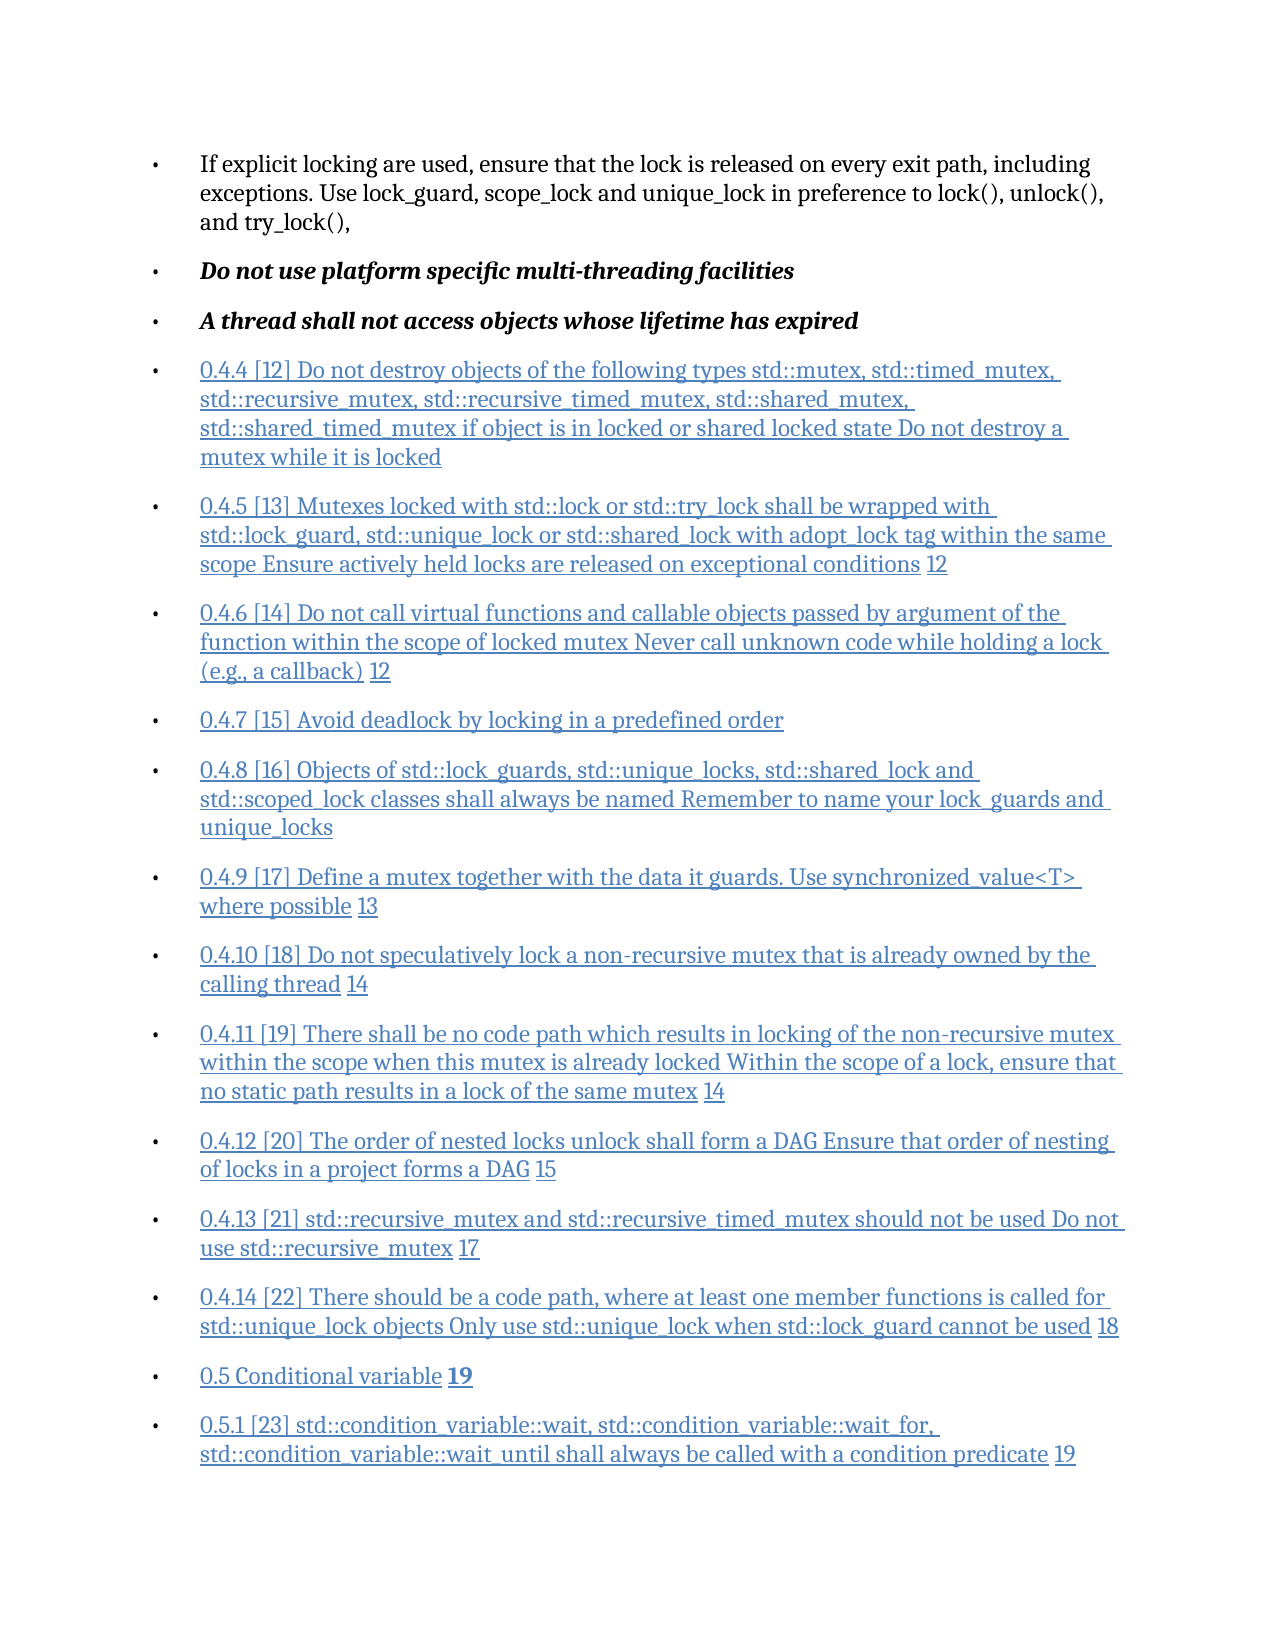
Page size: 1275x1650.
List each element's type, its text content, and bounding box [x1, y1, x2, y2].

list 0.4.11 [19] There shall be no code path which results in locking of the non-recursive mutex within the scope when this mutex is already locked Within the scope of a lock, ensure that no static path results in a lock of the same mutex 14 [150, 1019, 1125, 1106]
list 0.4.8 [16] Objects of std::lock_guards, std::unique_locks, std::shared_lock and std::scoped_lock classes shall always be named Remember to name your lock_guards and unique_locks [150, 756, 1125, 842]
list 0.4.6 [14] Do not call virtual functions and callable objects passed by argument of the function within the scope of locked mutex Never call unknown code while holding a lock (e.g., a callback) 12 [150, 599, 1125, 685]
list 0.5 Conditional variable 19 [150, 1362, 1125, 1390]
list A thread shall not access objects whose lifetime has expired [150, 307, 1125, 335]
list 0.4.10 [18] Do not speculatively lock a non-recursive mutex that is already owned by the calling thread 14 [150, 941, 1125, 999]
list Do not use platform specific multi-threading facilities [150, 257, 1125, 286]
list 0.4.9 [17] Define a mutex together with the data it guards. Use synchronized_value<T> where possible 13 [150, 863, 1125, 920]
list 0.4.7 [15] Avoid deadlock by locking in a predefined order [150, 706, 1125, 735]
list 0.4.12 [20] The order of nested locks unlock shall form a DAG Ensure that order of nesting of locks in a project forms a DAG 15 [150, 1127, 1125, 1184]
list 0.4.13 [21] std::recursive_mutex and std::recursive_timed_mutex should not be used Do not use std::recursive_mutex 17 [150, 1205, 1125, 1262]
